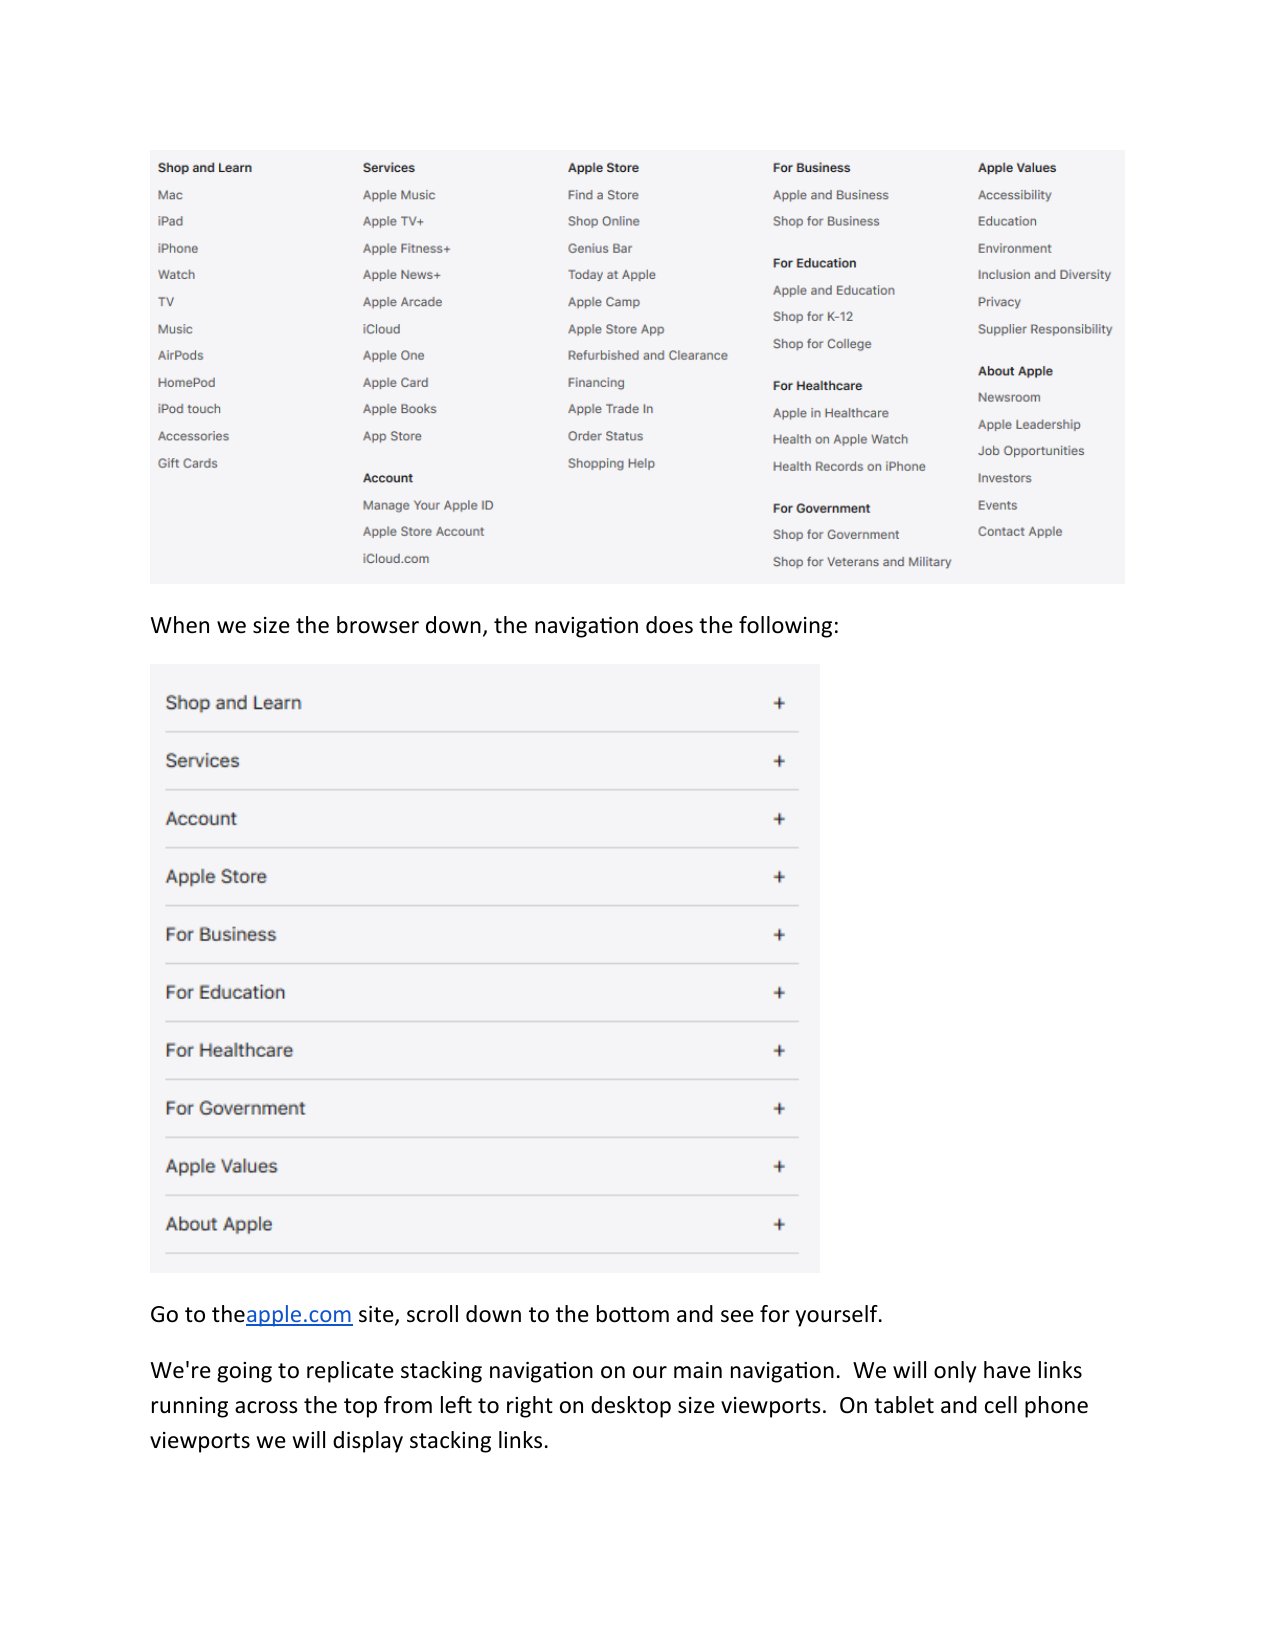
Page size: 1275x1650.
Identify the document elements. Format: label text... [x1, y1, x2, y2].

text We're going to replicate stacking navigation on our main navigation. We will only have links running across the top from left to right on desktop size viewports. On tablet and cell phone viewports we will display stacking links. [150, 1354, 1125, 1454]
text When we size the browser down, the navigation does the following: [150, 609, 1125, 639]
picture [150, 664, 821, 1273]
picture [150, 150, 1125, 584]
text Go to theapple.com site, scroll down to the bottom and see for yourself. [150, 1298, 1125, 1328]
